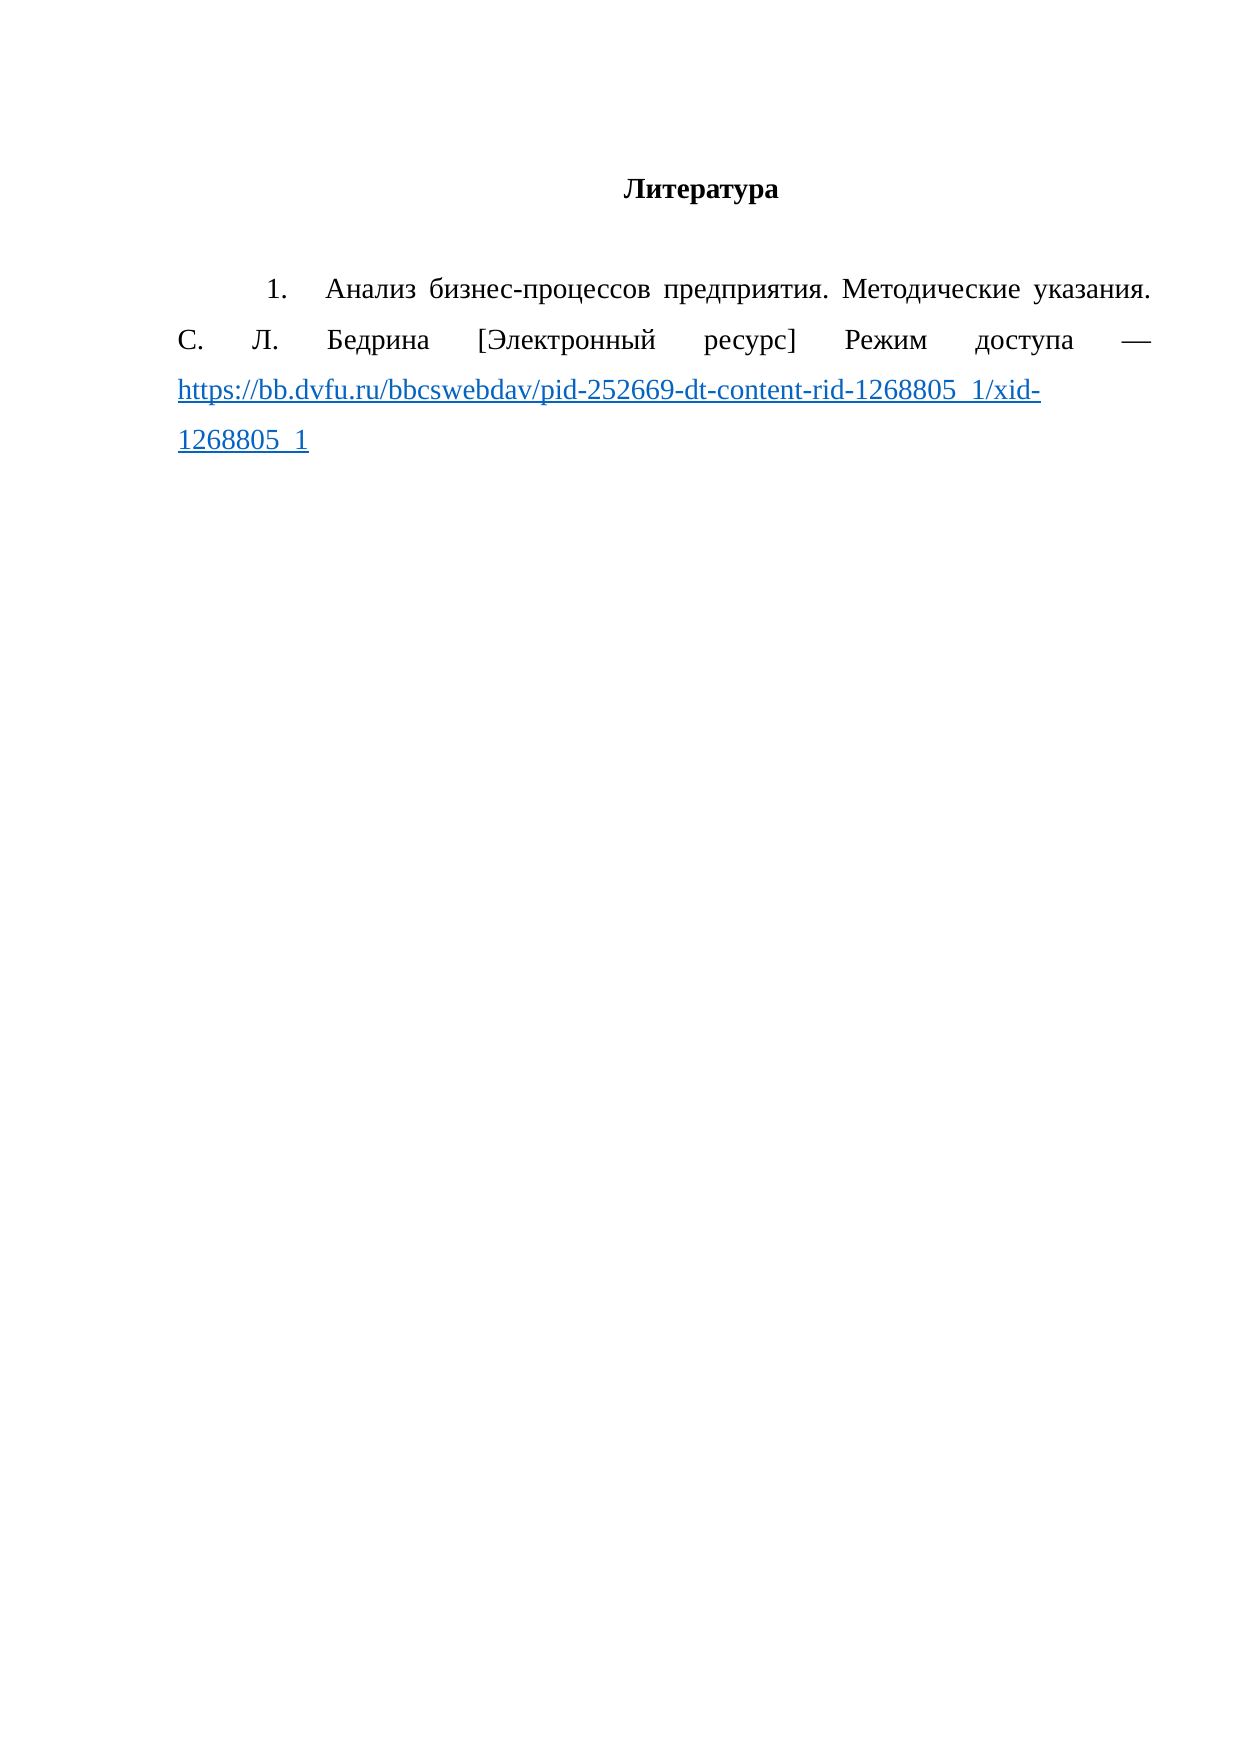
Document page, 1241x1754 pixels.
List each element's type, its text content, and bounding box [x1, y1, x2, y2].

list Анализ бизнес-процессов предприятия. Методические указания. С. Л. Бедрина [Электронный ресурс] Режим доступа — https://bb.dvfu.ru/bbcswebdav/pid-252669-dt-content-rid-1268805_1/xid-1268805_1 [177, 272, 1152, 456]
subtitle Литература [177, 171, 1152, 204]
